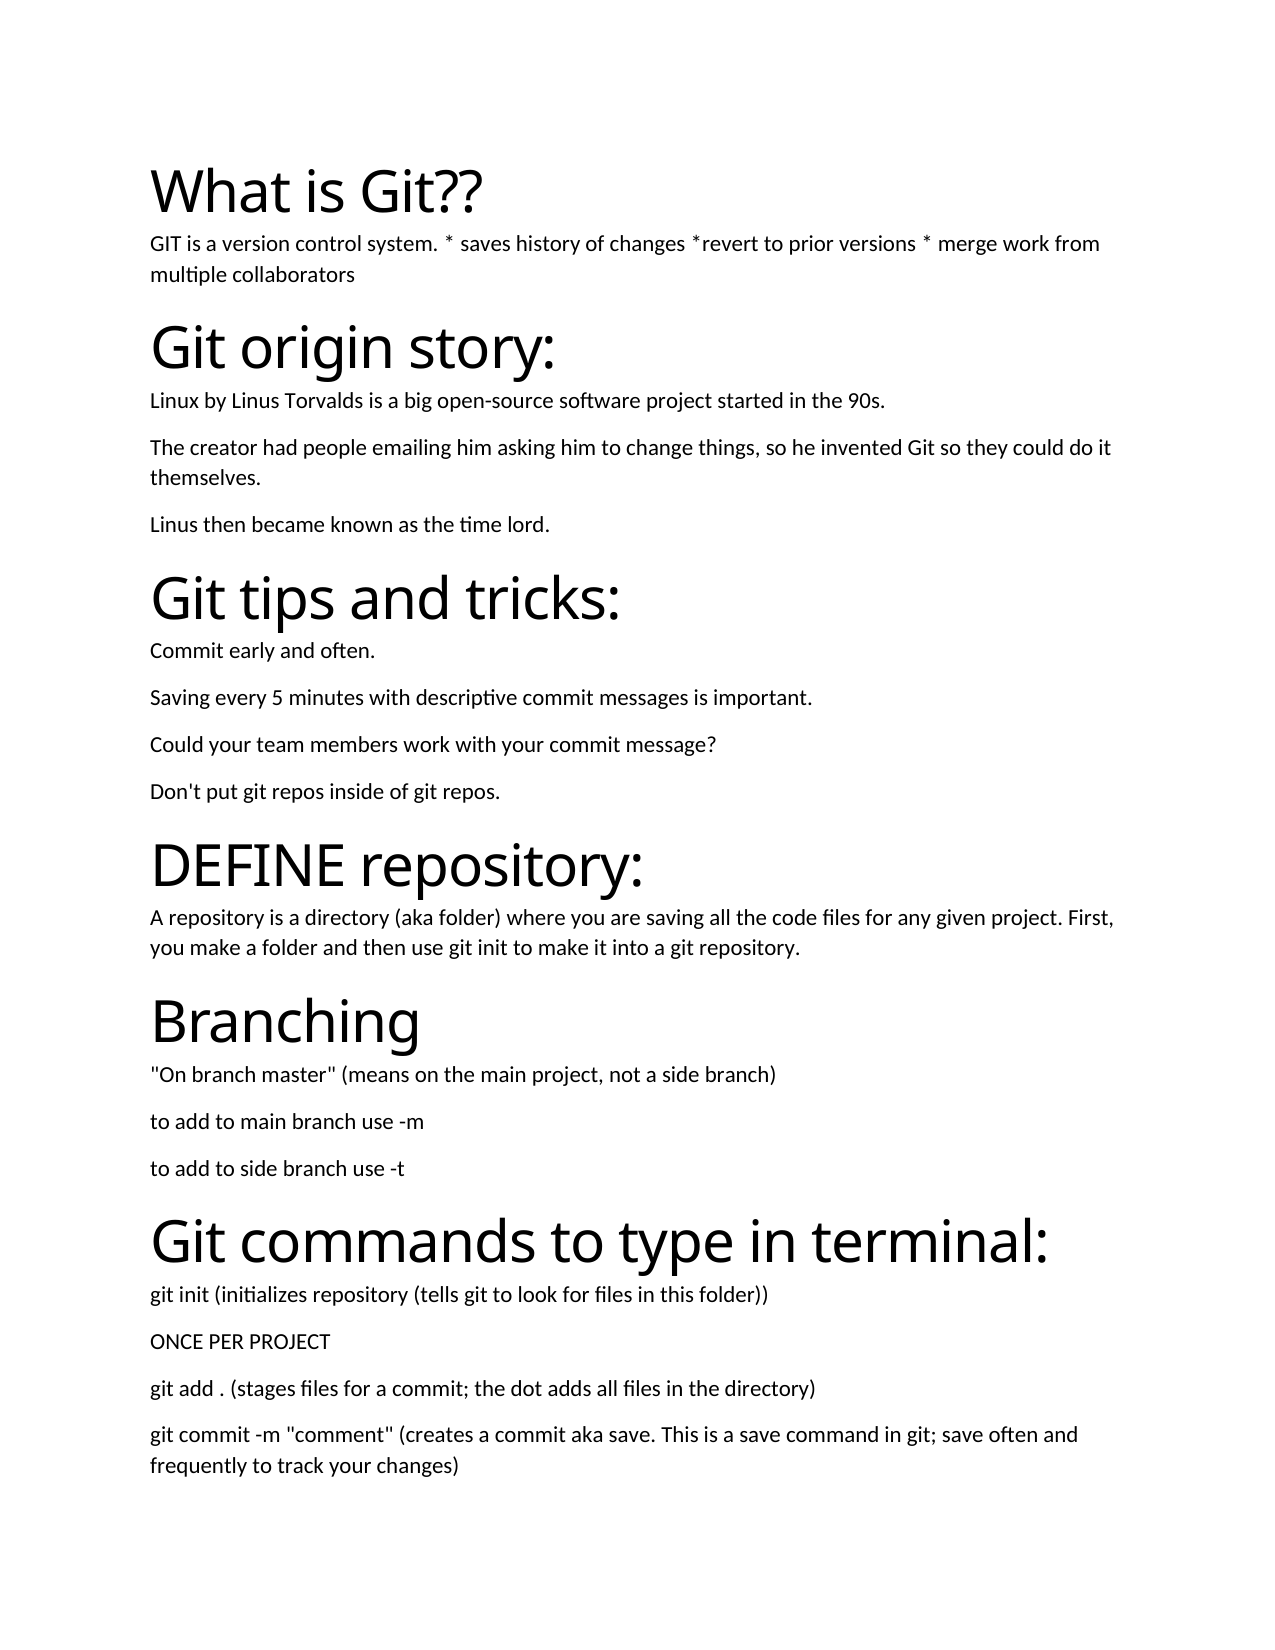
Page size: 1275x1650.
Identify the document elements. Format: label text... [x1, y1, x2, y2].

text to add to main branch use -m [150, 1107, 1125, 1135]
text git add . (stages files for a commit; the dot adds all files in the directory) [150, 1374, 1125, 1402]
text Linux by Linus Torvalds is a big open-source software project started in the 90s. [150, 386, 1125, 414]
title Git tips and tricks: [150, 557, 1125, 636]
text "On branch master" (means on the main project, not a side branch) [150, 1060, 1125, 1088]
text A repository is a directory (aka folder) where you are saving all the code files for any given project. First, you make a folder and then use git init to make it into a git repository. [150, 903, 1125, 962]
title Git origin story: [150, 307, 1125, 386]
title DEFINE repository: [150, 824, 1125, 903]
text git init (initializes repository (tells git to look for files in this folder)) [150, 1280, 1125, 1308]
text Don't put git repos inside of git repos. [150, 777, 1125, 805]
text to add to side branch use -t [150, 1154, 1125, 1182]
title What is Git?? [150, 150, 1125, 229]
text git commit -m "comment" (creates a commit aka save. This is a save command in git; save often and frequently to track your changes) [150, 1421, 1125, 1479]
title Branching [150, 980, 1125, 1060]
text Commit early and often. [150, 636, 1125, 664]
text Could your team members work with your commit message? [150, 730, 1125, 758]
text The creator had people emailing him asking him to change things, so he invented Git so they could do it themselves. [150, 433, 1125, 491]
text ONCE PER PROJECT [150, 1327, 1125, 1355]
text Linus then became known as the time lord. [150, 510, 1125, 538]
text Saving every 5 minutes with descriptive commit messages is important. [150, 683, 1125, 711]
title Git commands to type in terminal: [150, 1201, 1125, 1280]
text GIT is a version control system. * saves history of changes *revert to prior versions * merge work from multiple collaborators [150, 229, 1125, 288]
